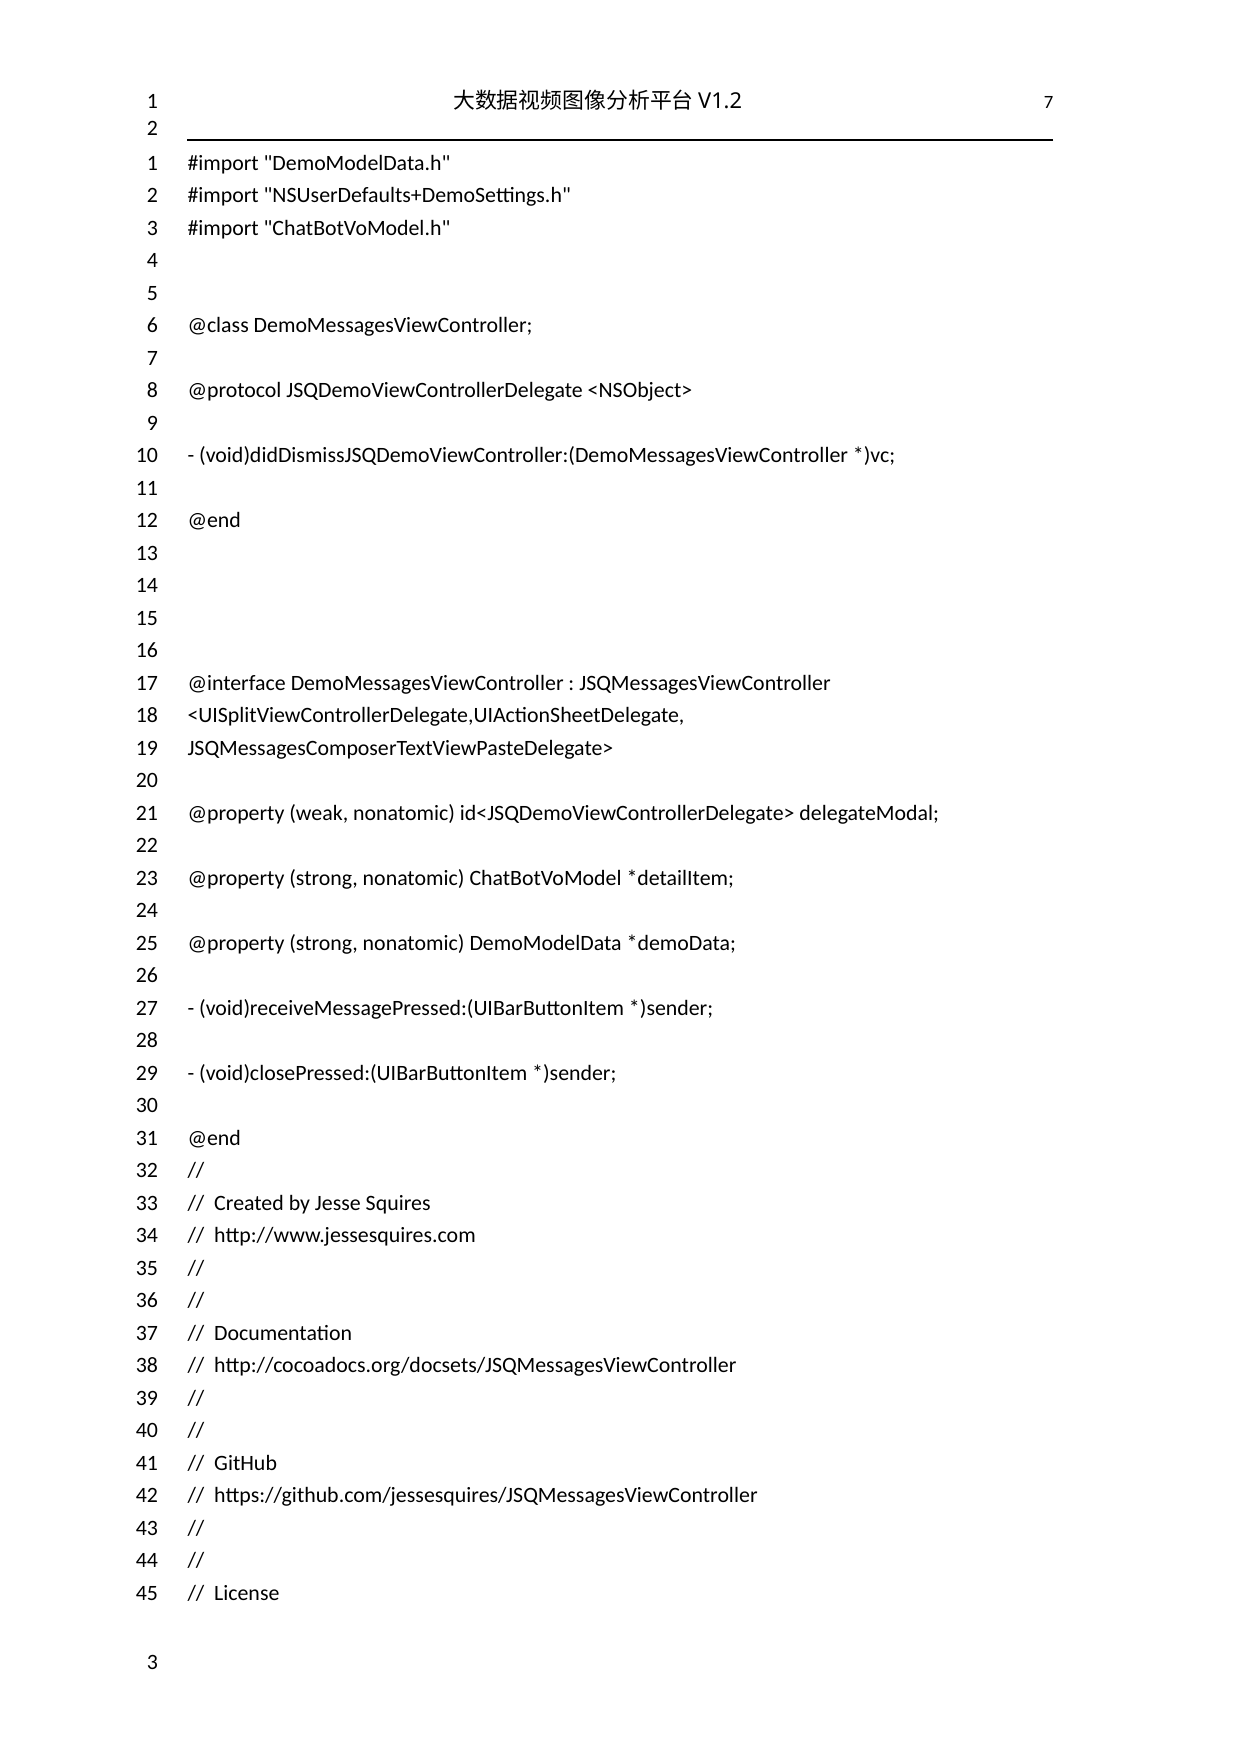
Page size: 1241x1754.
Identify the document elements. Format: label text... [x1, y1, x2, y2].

text // [187, 1283, 1053, 1316]
text // http://www.jessesquires.com [187, 1218, 1053, 1251]
text @protocol JSQDemoViewControllerDelegate <NSObject> [187, 373, 1053, 406]
text // https://github.com/jessesquires/JSQMessagesViewController [187, 1478, 1053, 1511]
text // License [187, 1576, 1053, 1608]
text @class DemoMessagesViewController; [187, 308, 1053, 341]
text // [187, 1153, 1053, 1186]
text // [187, 1543, 1053, 1576]
text - (void)didDismissJSQDemoViewController:(DemoMessagesViewController *)vc; [187, 438, 1053, 471]
text @property (strong, nonatomic) DemoModelData *demoData; [187, 926, 1053, 958]
text // http://cocoadocs.org/docsets/JSQMessagesViewController [187, 1348, 1053, 1381]
text // [187, 1381, 1053, 1413]
text @interface DemoMessagesViewController : JSQMessagesViewController <UISplitViewControllerDelegate,UIActionSheetDelegate, JSQMessagesComposerTextViewPasteDelegate> [187, 666, 1053, 763]
text @property (strong, nonatomic) ChatBotVoModel *detailItem; [187, 861, 1053, 893]
text #import "DemoModelData.h" [187, 146, 1053, 178]
text @end [187, 1121, 1053, 1153]
text // [187, 1251, 1053, 1283]
text // GitHub [187, 1446, 1053, 1478]
text // [187, 1413, 1053, 1446]
text // Created by Jesse Squires [187, 1186, 1053, 1218]
text #import "ChatBotVoModel.h" [187, 211, 1053, 243]
text // Documentation [187, 1316, 1053, 1348]
text @property (weak, nonatomic) id<JSQDemoViewControllerDelegate> delegateModal; [187, 796, 1053, 828]
text - (void)receiveMessagePressed:(UIBarButtonItem *)sender; [187, 991, 1053, 1023]
text - (void)closePressed:(UIBarButtonItem *)sender; [187, 1056, 1053, 1088]
text @end [187, 503, 1053, 536]
text #import "NSUserDefaults+DemoSettings.h" [187, 178, 1053, 211]
text // [187, 1511, 1053, 1543]
